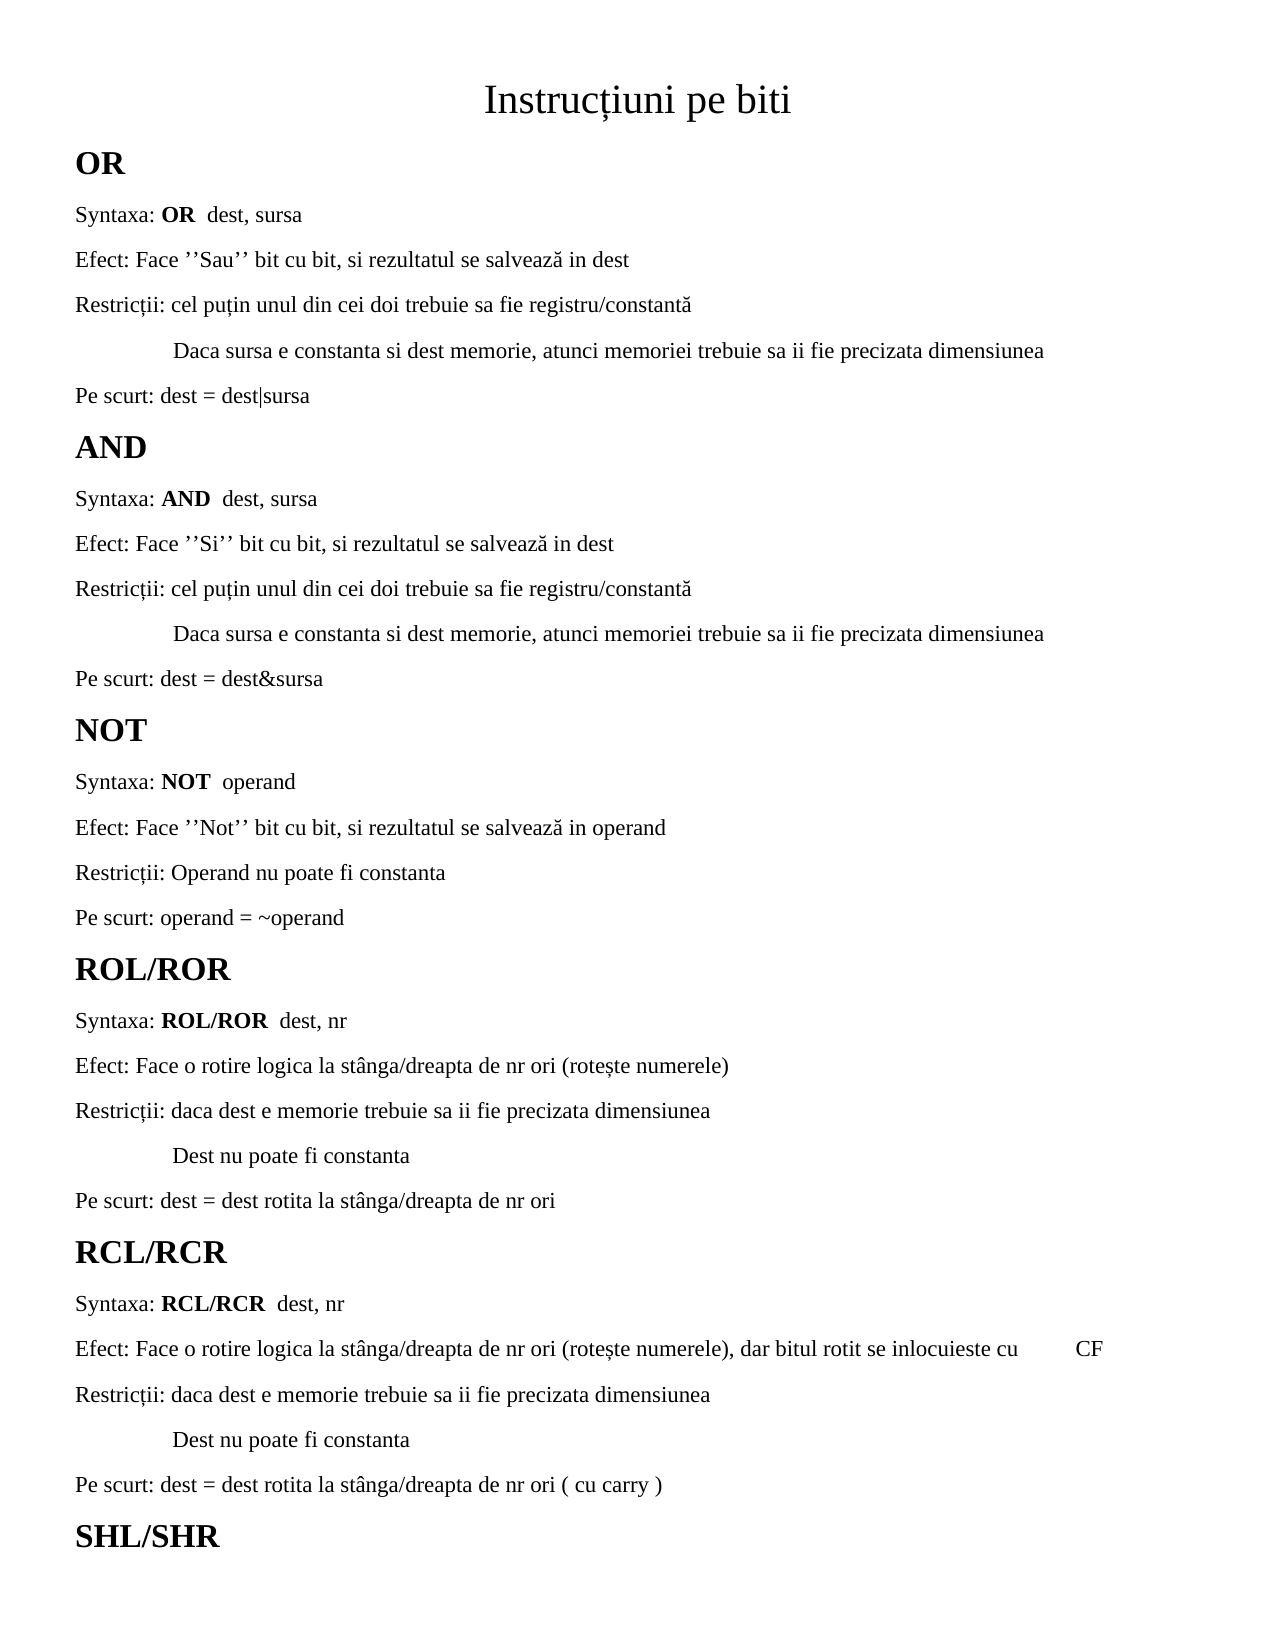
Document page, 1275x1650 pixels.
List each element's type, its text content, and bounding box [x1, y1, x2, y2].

text SHL/SHR [75, 1516, 1200, 1554]
text Syntaxa: ROL/ROR dest, nr [75, 1007, 1200, 1033]
text Syntaxa: NOT operand [75, 768, 1200, 795]
text Pe scurt: dest = dest&sursa [75, 665, 1200, 692]
text RCL/RCR [75, 1232, 1200, 1271]
text Restricții: cel puțin unul din cei doi trebuie sa fie registru/constantă [75, 292, 1200, 318]
text Dest nu poate fi constanta [75, 1142, 1200, 1168]
text Pe scurt: operand = ~operand [75, 904, 1200, 930]
text Restricții: cel puțin unul din cei doi trebuie sa fie registru/constantă [75, 575, 1200, 601]
text OR [75, 143, 1200, 182]
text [75, 1381, 1200, 1407]
text Restricții: Operand nu poate fi constanta [75, 859, 1200, 885]
text Pe scurt: dest = dest rotita la stânga/dreapta de nr ori [75, 1187, 1200, 1214]
text Dest nu poate fi constanta [75, 1426, 1200, 1452]
text Efect: Face ’’Si’’ bit cu bit, si rezultatul se salvează in dest [75, 530, 1200, 556]
text Efect: Face o rotire logica la stânga/dreapta de nr ori (rotește numerele) [75, 1052, 1200, 1078]
text Daca sursa e constanta si dest memorie, atunci memoriei trebuie sa ii fie precizata dimensiunea [75, 337, 1200, 363]
text Daca sursa e constanta si dest memorie, atunci memoriei trebuie sa ii fie precizata dimensiunea [75, 620, 1200, 647]
text Efect: Face o rotire logica la stânga/dreapta de nr ori (rotește numerele), dar bitul rotit se inlocuieste cu CF [75, 1336, 1200, 1362]
text Efect: Face ’’Not’’ bit cu bit, si rezultatul se salvează in operand [75, 813, 1200, 840]
text Pe scurt: dest = dest rotita la stânga/dreapta de nr ori ( cu carry ) [75, 1471, 1200, 1497]
text NOT [75, 710, 1200, 749]
text Instrucțiuni pe biti [75, 75, 1200, 123]
text Pe scurt: dest = dest|sursa [75, 382, 1200, 408]
text AND [75, 427, 1200, 465]
text Efect: Face ’’Sau’’ bit cu bit, si rezultatul se salvează in dest [75, 246, 1200, 273]
text Syntaxa: OR dest, sursa [75, 201, 1200, 228]
text Restricții: daca dest e memorie trebuie sa ii fie precizata dimensiunea [75, 1097, 1200, 1123]
text Syntaxa: RCL/RCR dest, nr [75, 1290, 1200, 1317]
text ROL/ROR [75, 949, 1200, 987]
text Syntaxa: AND dest, sursa [75, 485, 1200, 511]
